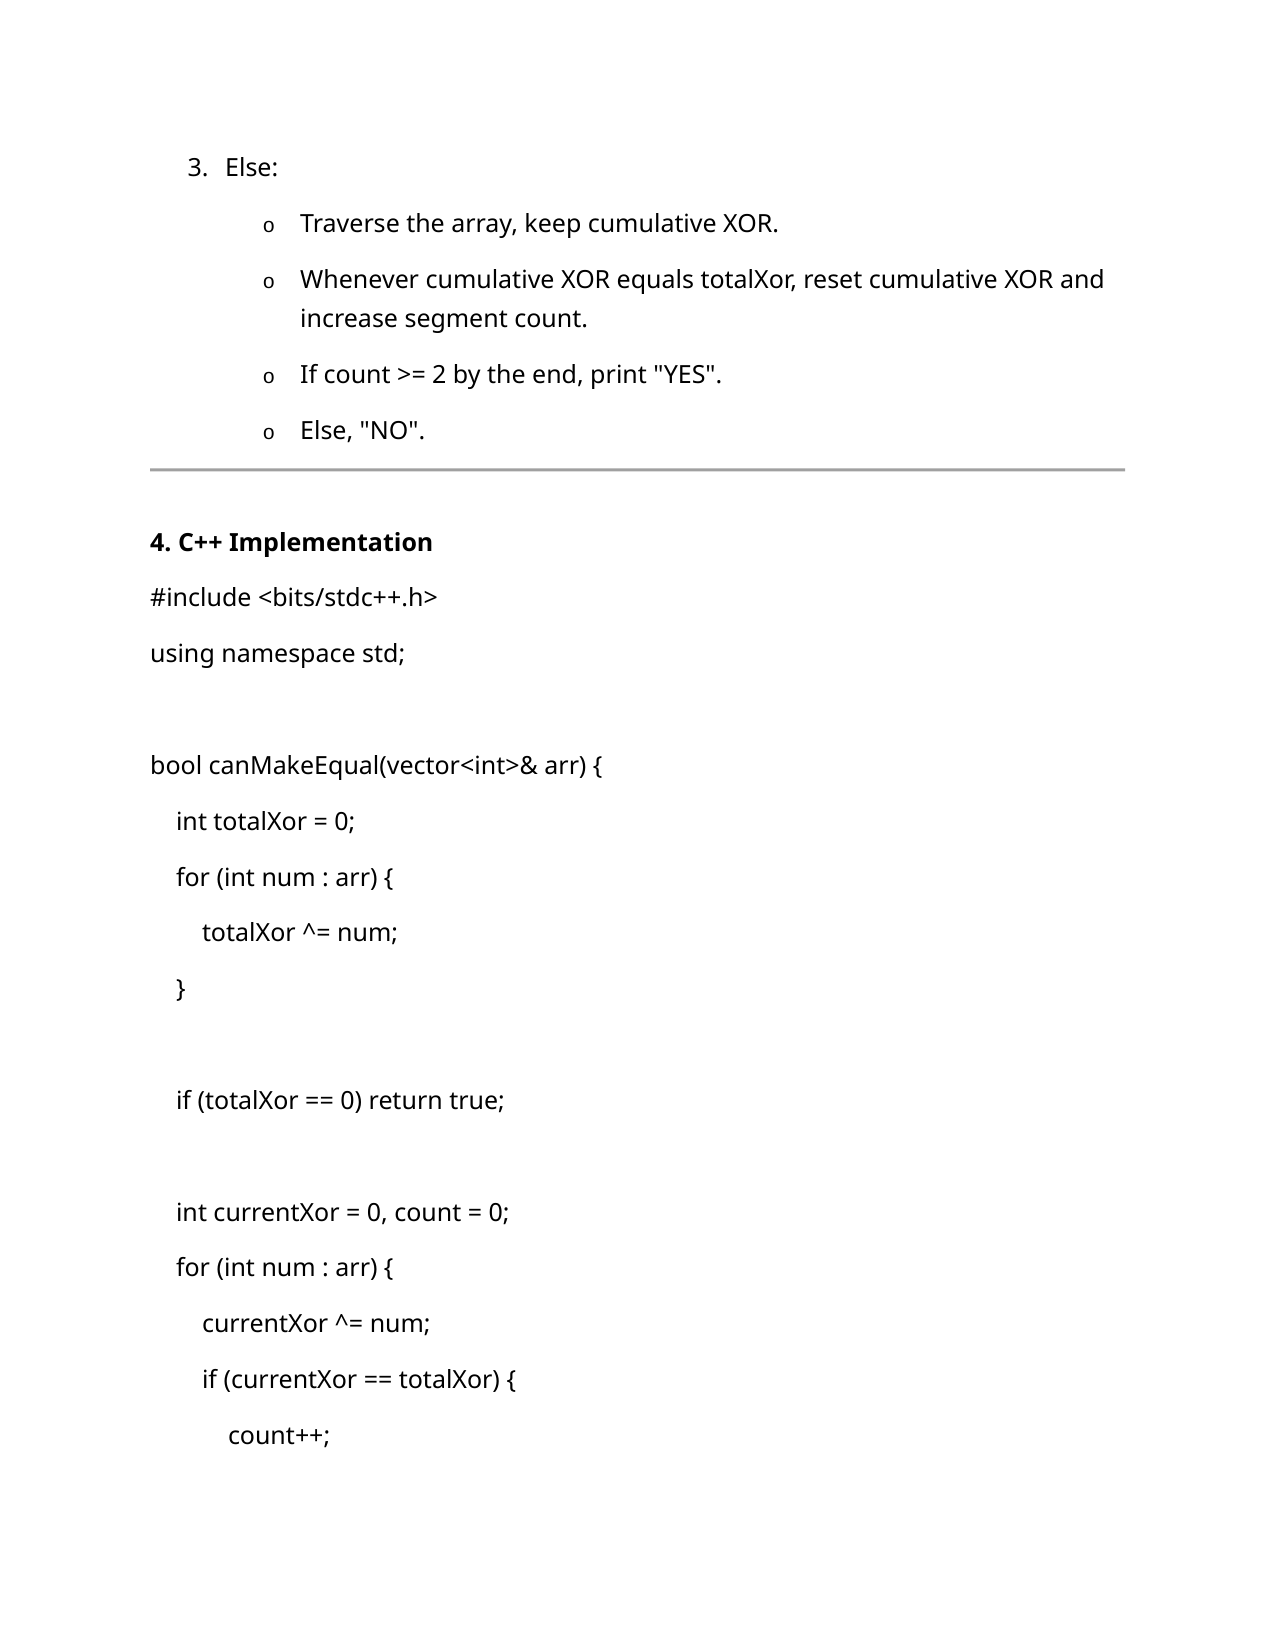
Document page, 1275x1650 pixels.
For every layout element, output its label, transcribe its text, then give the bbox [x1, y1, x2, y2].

text currentXor ^= num; [150, 1306, 1125, 1340]
list If count >= 2 by the end, print "YES". [262, 357, 1125, 391]
text int currentXor = 0, count = 0; [150, 1194, 1125, 1228]
text totalXor ^= num; [150, 915, 1125, 949]
text count++; [150, 1417, 1125, 1452]
text #include <bits/stdc++.h> [150, 580, 1125, 614]
text for (int num : arr) { [150, 1250, 1125, 1284]
text int totalXor = 0; [150, 803, 1125, 837]
text 4. C++ Implementation [150, 524, 1125, 558]
text } [150, 971, 1125, 1005]
list Whenever cumulative XOR equals totalXor, reset cumulative XOR and increase segment count. [262, 262, 1125, 335]
text if (totalXor == 0) return true; [150, 1082, 1125, 1117]
list Else: [187, 150, 1125, 184]
text bool canMakeEqual(vector<int>& arr) { [150, 747, 1125, 782]
list Else, "NO". [262, 412, 1125, 447]
text using namespace std; [150, 636, 1125, 670]
text for (int num : arr) { [150, 859, 1125, 893]
list Traverse the array, keep cumulative XOR. [262, 206, 1125, 240]
text if (currentXor == totalXor) { [150, 1362, 1125, 1396]
